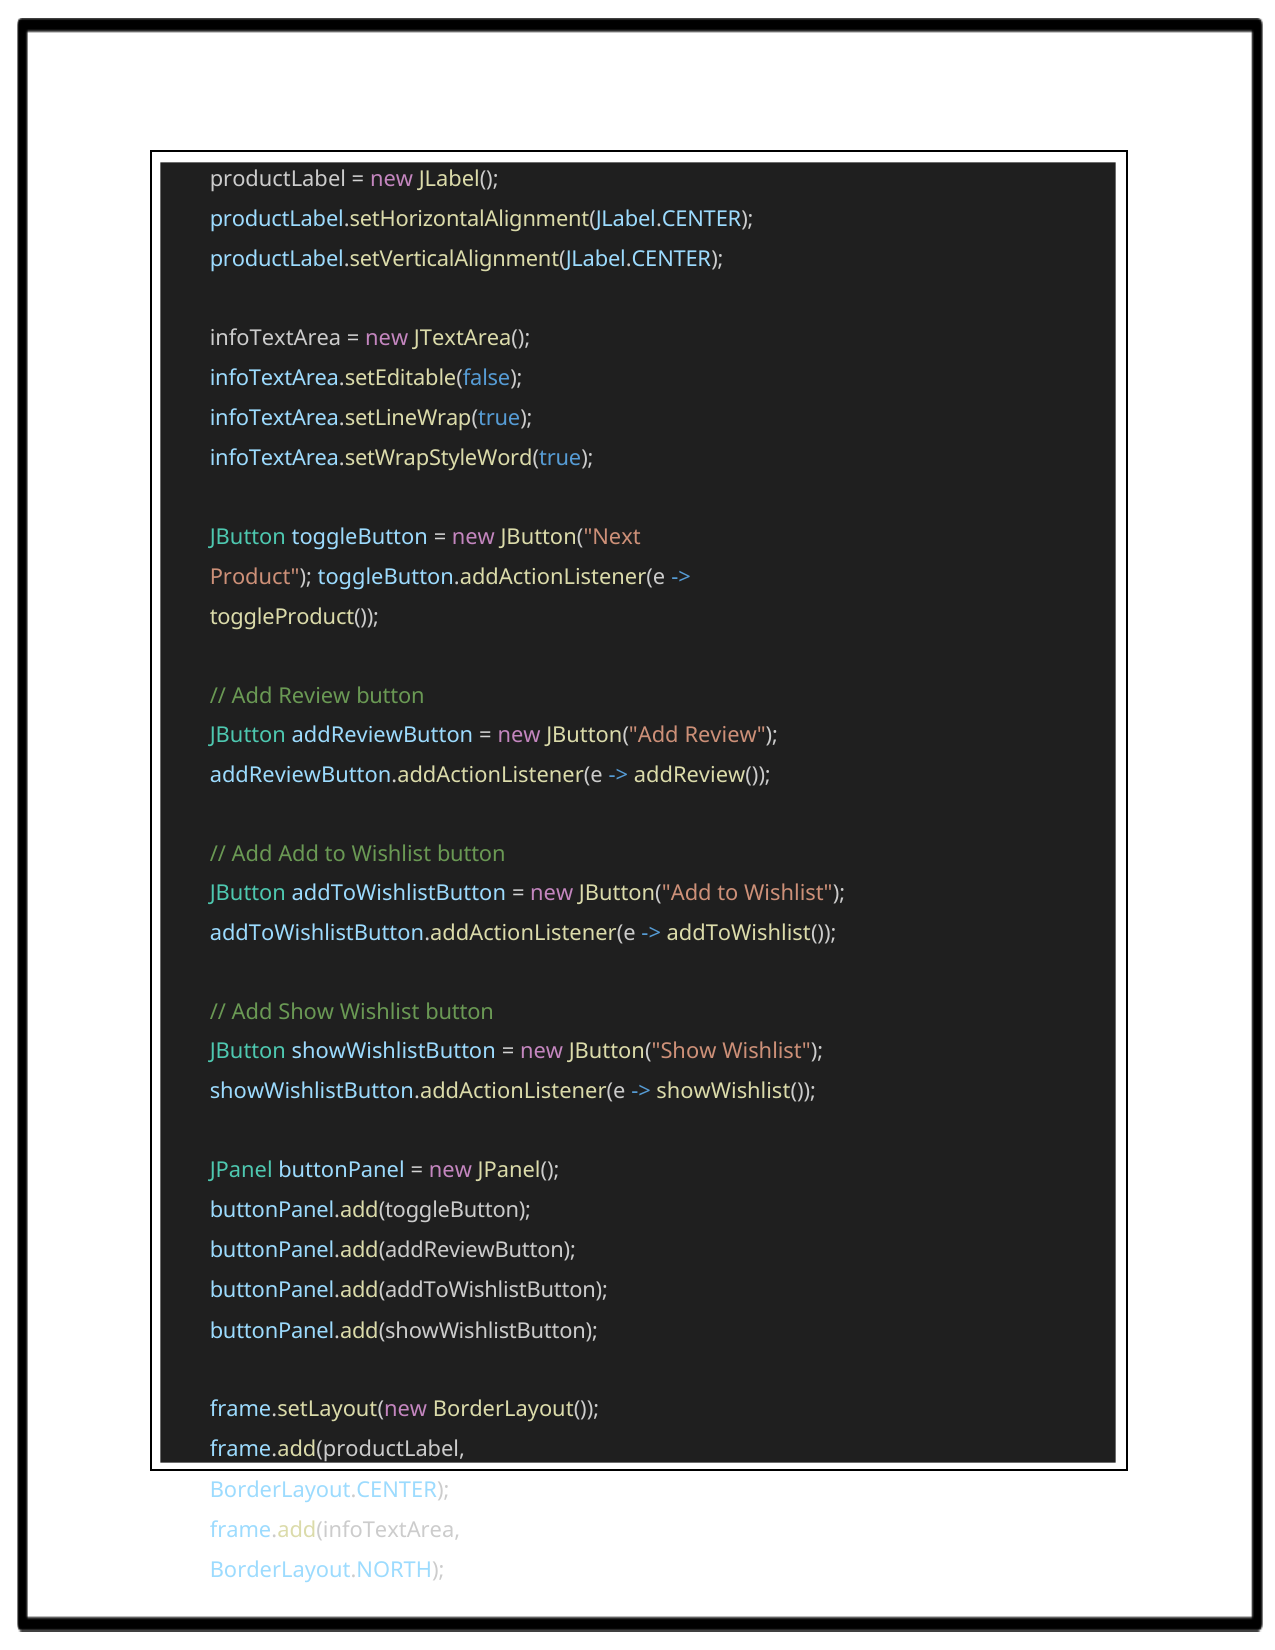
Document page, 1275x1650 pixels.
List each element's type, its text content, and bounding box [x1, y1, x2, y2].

text // Add Review button [209, 680, 1164, 710]
text JButton addToWishlistButton = new JButton("Add to Wishlist"); addToWishlistButton.addActionListener(e -> addToWishlist()); [209, 877, 1164, 947]
text // Add Add to Wishlist button [209, 838, 1164, 868]
picture [17, 18, 1263, 1632]
text JButton toggleButton = new JButton("Next Product"); toggleButton.addActionListener(e -> toggleProduct()); [209, 521, 736, 631]
text JPanel buttonPanel = new JPanel(); buttonPanel.add(toggleButton); buttonPanel.add(addReviewButton); buttonPanel.add(addToWishlistButton); buttonPanel.add(showWishlistButton); [209, 1154, 736, 1344]
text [209, 1393, 695, 1584]
text // Add Show Wishlist button [209, 996, 1164, 1026]
text productLabel = new JLabel(); productLabel.setHorizontalAlignment(JLabel.CENTER); productLabel.setVerticalAlignment(JLabel.CENTER); [209, 162, 897, 273]
text JButton addReviewButton = new JButton("Add Review"); addReviewButton.addActionListener(e -> addReview()); [209, 719, 1112, 789]
text JButton showWishlistButton = new JButton("Show Wishlist"); showWishlistButton.addActionListener(e -> showWishlist()); [209, 1035, 1164, 1105]
text infoTextArea = new JTextArea(); infoTextArea.setEditable(false); infoTextArea.setLineWrap(true); infoTextArea.setWrapStyleWord(true); [209, 322, 736, 472]
